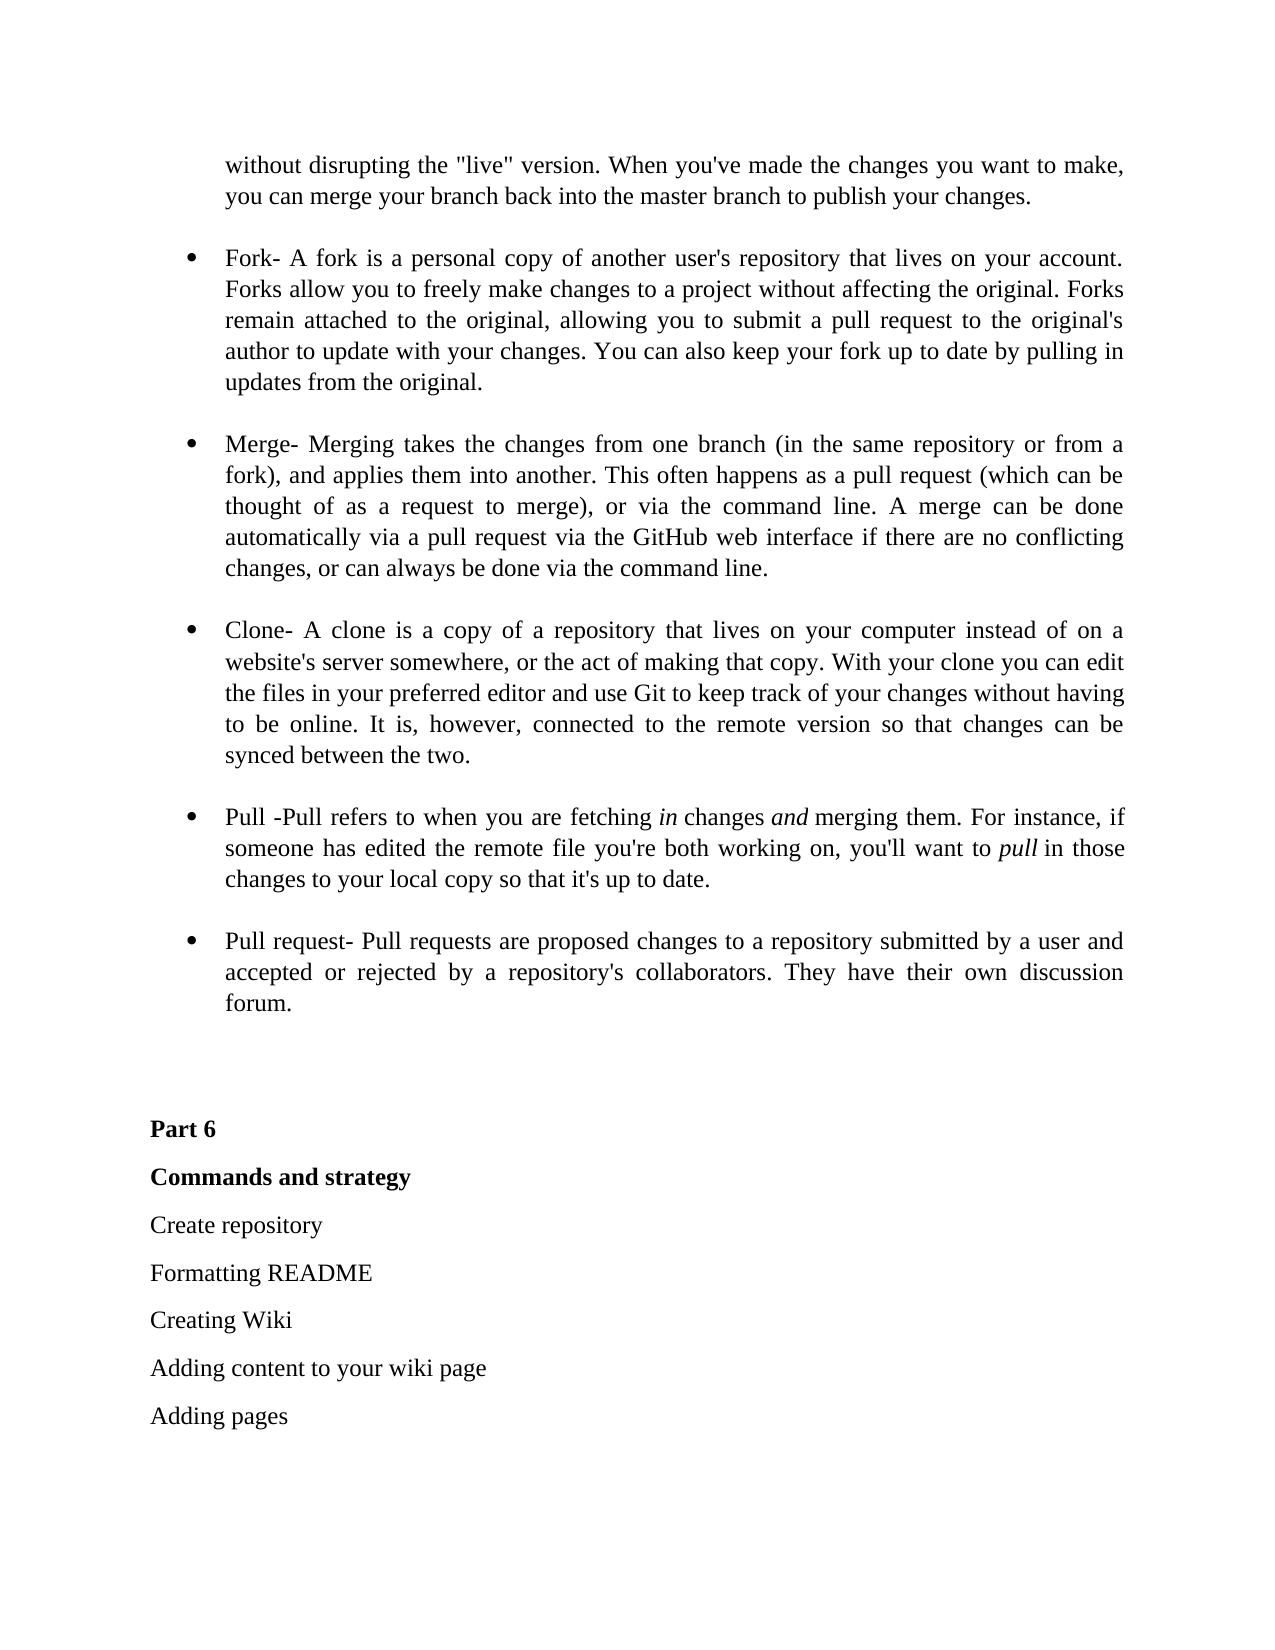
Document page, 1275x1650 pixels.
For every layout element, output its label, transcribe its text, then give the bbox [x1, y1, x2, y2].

list Merge- Merging takes the changes from one branch (in the same repository or from a fork), and applies them into another. This often happens as a pull request (which can be thought of as a request to merge), or via the command line. A merge can be done automatically via a pull request via the GitHub web interface if there are no conflicting changes, or can always be done via the command line. [187, 429, 1125, 582]
text Adding pages [150, 1401, 1125, 1429]
list Clone- A clone is a copy of a repository that lives on your computer instead of on a website's server somewhere, or the act of making that copy. With your clone you can edit the files in your preferred editor and use Git to keep track of your changes without having to be online. It is, however, connected to the remote version so that changes can be synced between the two. [187, 616, 1125, 768]
text Part 6 [150, 1114, 1125, 1143]
text Commands and strategy [150, 1162, 1125, 1191]
list Pull -Pull refers to when you are fetching in changes and merging them. For instance, if someone has edited the remote file you're both working on, you'll want to pull in those changes to your local copy so that it's up to date. [187, 802, 1125, 893]
list Pull request- Pull requests are proposed changes to a repository submitted by a user and accepted or rejected by a repository's collaborators. They have their own discussion forum. [187, 926, 1125, 1017]
text Adding content to your wiki page [150, 1353, 1125, 1382]
list Fork- A fork is a personal copy of another user's repository that lives on your account. Forks allow you to freely make changes to a project without affecting the original. Forks remain attached to the original, allowing you to submit a pull request to the original's author to update with your changes. You can also keep your fork up to date by pulling in updates from the original. [187, 243, 1125, 396]
text Create repository [150, 1210, 1125, 1239]
text Formatting README [150, 1258, 1125, 1286]
text Creating Wiki [150, 1305, 1125, 1334]
